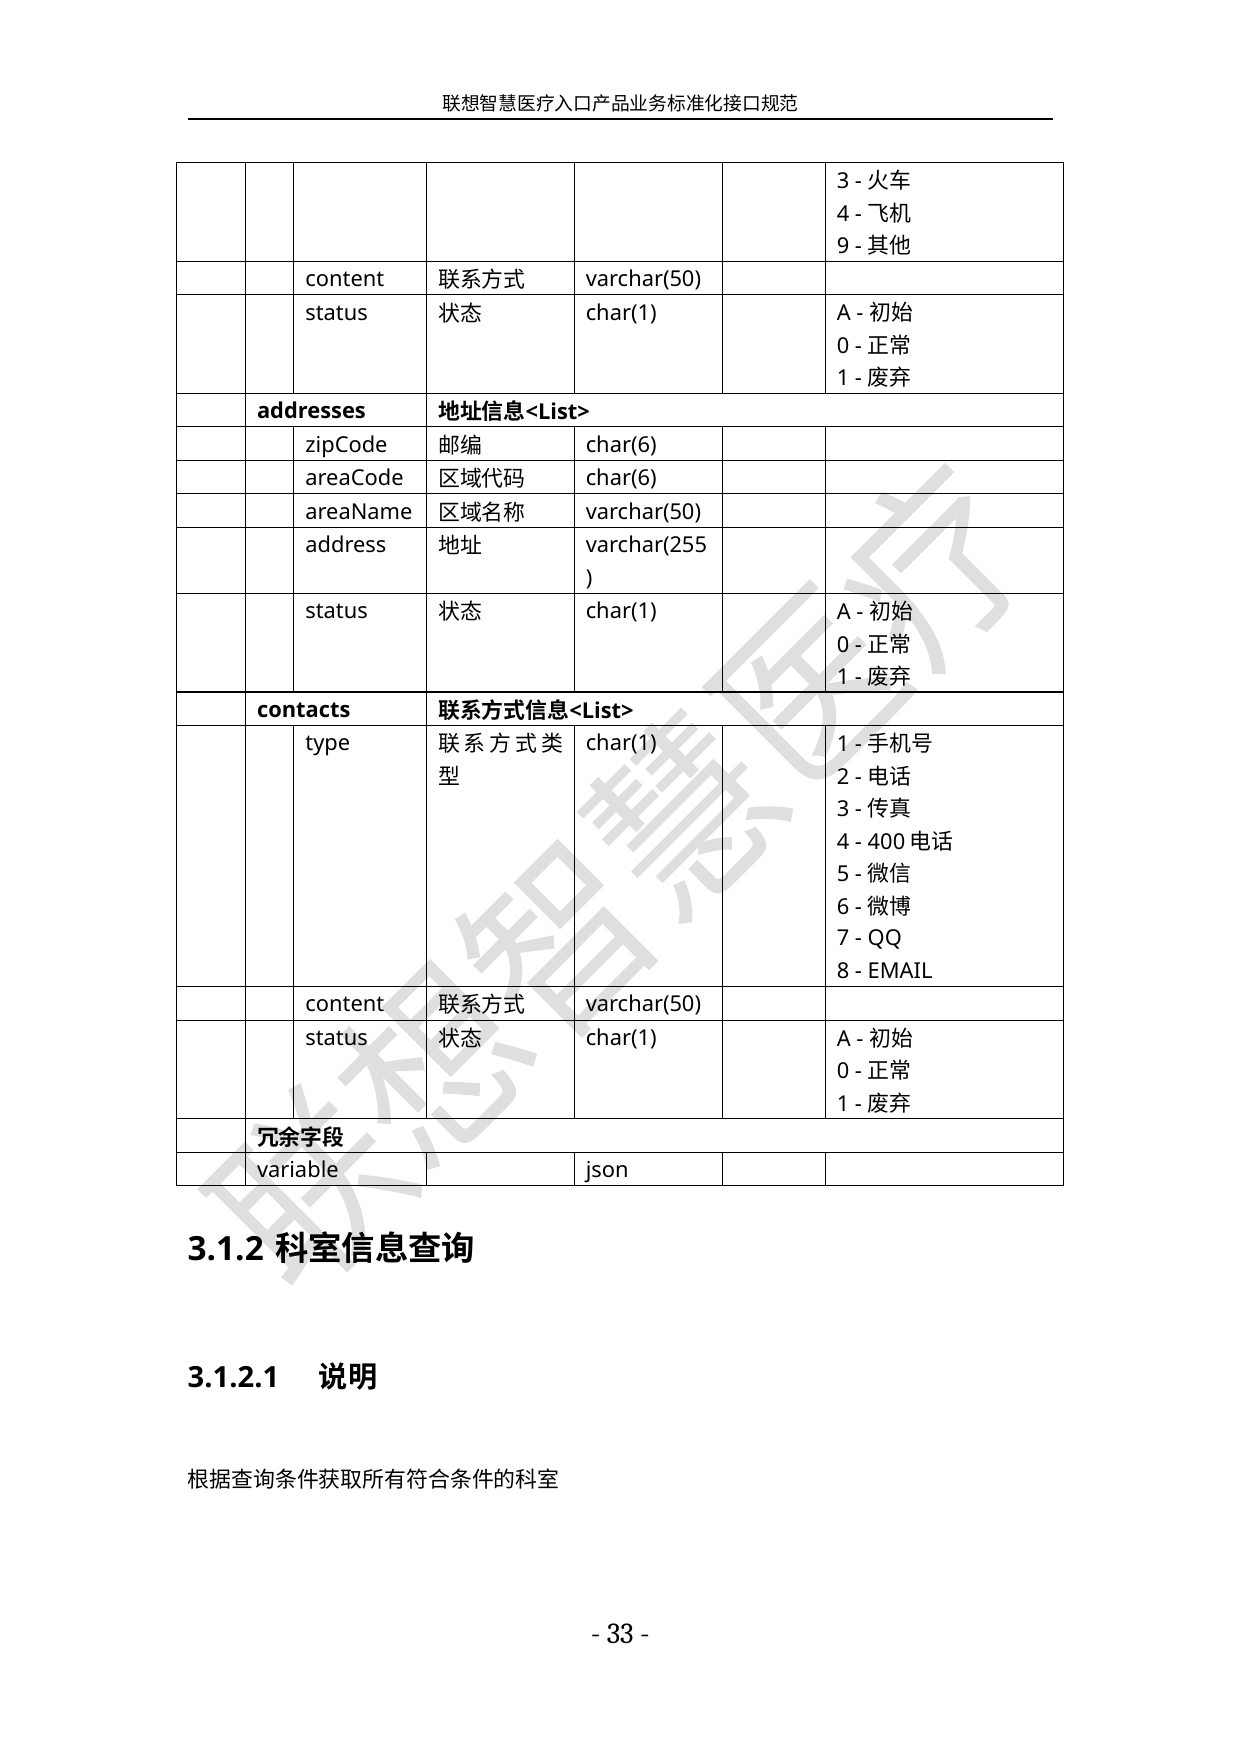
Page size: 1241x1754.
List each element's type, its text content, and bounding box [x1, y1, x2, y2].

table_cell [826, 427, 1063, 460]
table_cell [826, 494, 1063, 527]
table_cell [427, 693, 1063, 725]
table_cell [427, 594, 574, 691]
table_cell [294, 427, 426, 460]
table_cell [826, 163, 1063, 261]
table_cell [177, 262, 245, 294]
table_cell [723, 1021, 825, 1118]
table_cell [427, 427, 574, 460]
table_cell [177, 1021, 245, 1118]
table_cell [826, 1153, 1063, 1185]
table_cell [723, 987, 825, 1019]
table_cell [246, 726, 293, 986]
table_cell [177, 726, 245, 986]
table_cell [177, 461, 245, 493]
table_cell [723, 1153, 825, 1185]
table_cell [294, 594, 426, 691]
subtitle 科室信息查询 [187, 1213, 1053, 1278]
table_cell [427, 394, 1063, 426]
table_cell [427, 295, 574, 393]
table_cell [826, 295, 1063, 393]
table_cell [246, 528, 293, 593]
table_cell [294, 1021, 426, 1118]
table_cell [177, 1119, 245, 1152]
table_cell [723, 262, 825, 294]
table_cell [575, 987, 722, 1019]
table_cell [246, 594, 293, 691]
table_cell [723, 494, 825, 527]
text 根据查询条件获取所有符合条件的科室 [187, 1462, 1053, 1494]
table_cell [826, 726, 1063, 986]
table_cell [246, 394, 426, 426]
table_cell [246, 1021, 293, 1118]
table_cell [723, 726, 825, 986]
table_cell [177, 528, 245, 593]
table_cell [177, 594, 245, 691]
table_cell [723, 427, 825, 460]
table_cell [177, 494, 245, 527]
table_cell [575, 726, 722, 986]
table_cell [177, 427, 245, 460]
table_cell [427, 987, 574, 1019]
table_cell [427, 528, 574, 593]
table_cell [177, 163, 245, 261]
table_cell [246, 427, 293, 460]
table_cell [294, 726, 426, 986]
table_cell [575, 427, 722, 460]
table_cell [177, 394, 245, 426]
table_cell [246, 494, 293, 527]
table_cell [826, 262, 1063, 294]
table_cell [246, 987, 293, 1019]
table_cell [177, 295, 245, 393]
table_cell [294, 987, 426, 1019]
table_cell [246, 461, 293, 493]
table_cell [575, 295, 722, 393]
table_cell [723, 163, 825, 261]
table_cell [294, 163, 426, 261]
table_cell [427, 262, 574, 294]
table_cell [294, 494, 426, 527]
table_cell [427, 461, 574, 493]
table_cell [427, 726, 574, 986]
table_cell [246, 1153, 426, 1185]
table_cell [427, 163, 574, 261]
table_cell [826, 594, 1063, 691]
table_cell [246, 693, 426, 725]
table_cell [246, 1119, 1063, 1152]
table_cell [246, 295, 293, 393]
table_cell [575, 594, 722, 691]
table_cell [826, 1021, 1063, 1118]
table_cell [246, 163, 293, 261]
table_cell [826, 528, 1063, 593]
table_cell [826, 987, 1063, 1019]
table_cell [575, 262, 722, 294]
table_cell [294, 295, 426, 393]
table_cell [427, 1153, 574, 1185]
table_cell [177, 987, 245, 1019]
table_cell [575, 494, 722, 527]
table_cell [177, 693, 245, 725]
subtitle 说明 [187, 1343, 1053, 1408]
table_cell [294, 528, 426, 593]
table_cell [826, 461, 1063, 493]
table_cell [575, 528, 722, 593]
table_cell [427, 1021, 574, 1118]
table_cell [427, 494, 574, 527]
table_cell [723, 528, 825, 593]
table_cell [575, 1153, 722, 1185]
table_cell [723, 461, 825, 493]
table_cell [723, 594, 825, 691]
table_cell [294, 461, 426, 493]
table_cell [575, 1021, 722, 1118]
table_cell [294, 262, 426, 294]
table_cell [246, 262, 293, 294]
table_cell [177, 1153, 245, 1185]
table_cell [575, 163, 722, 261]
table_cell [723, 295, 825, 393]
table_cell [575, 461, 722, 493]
